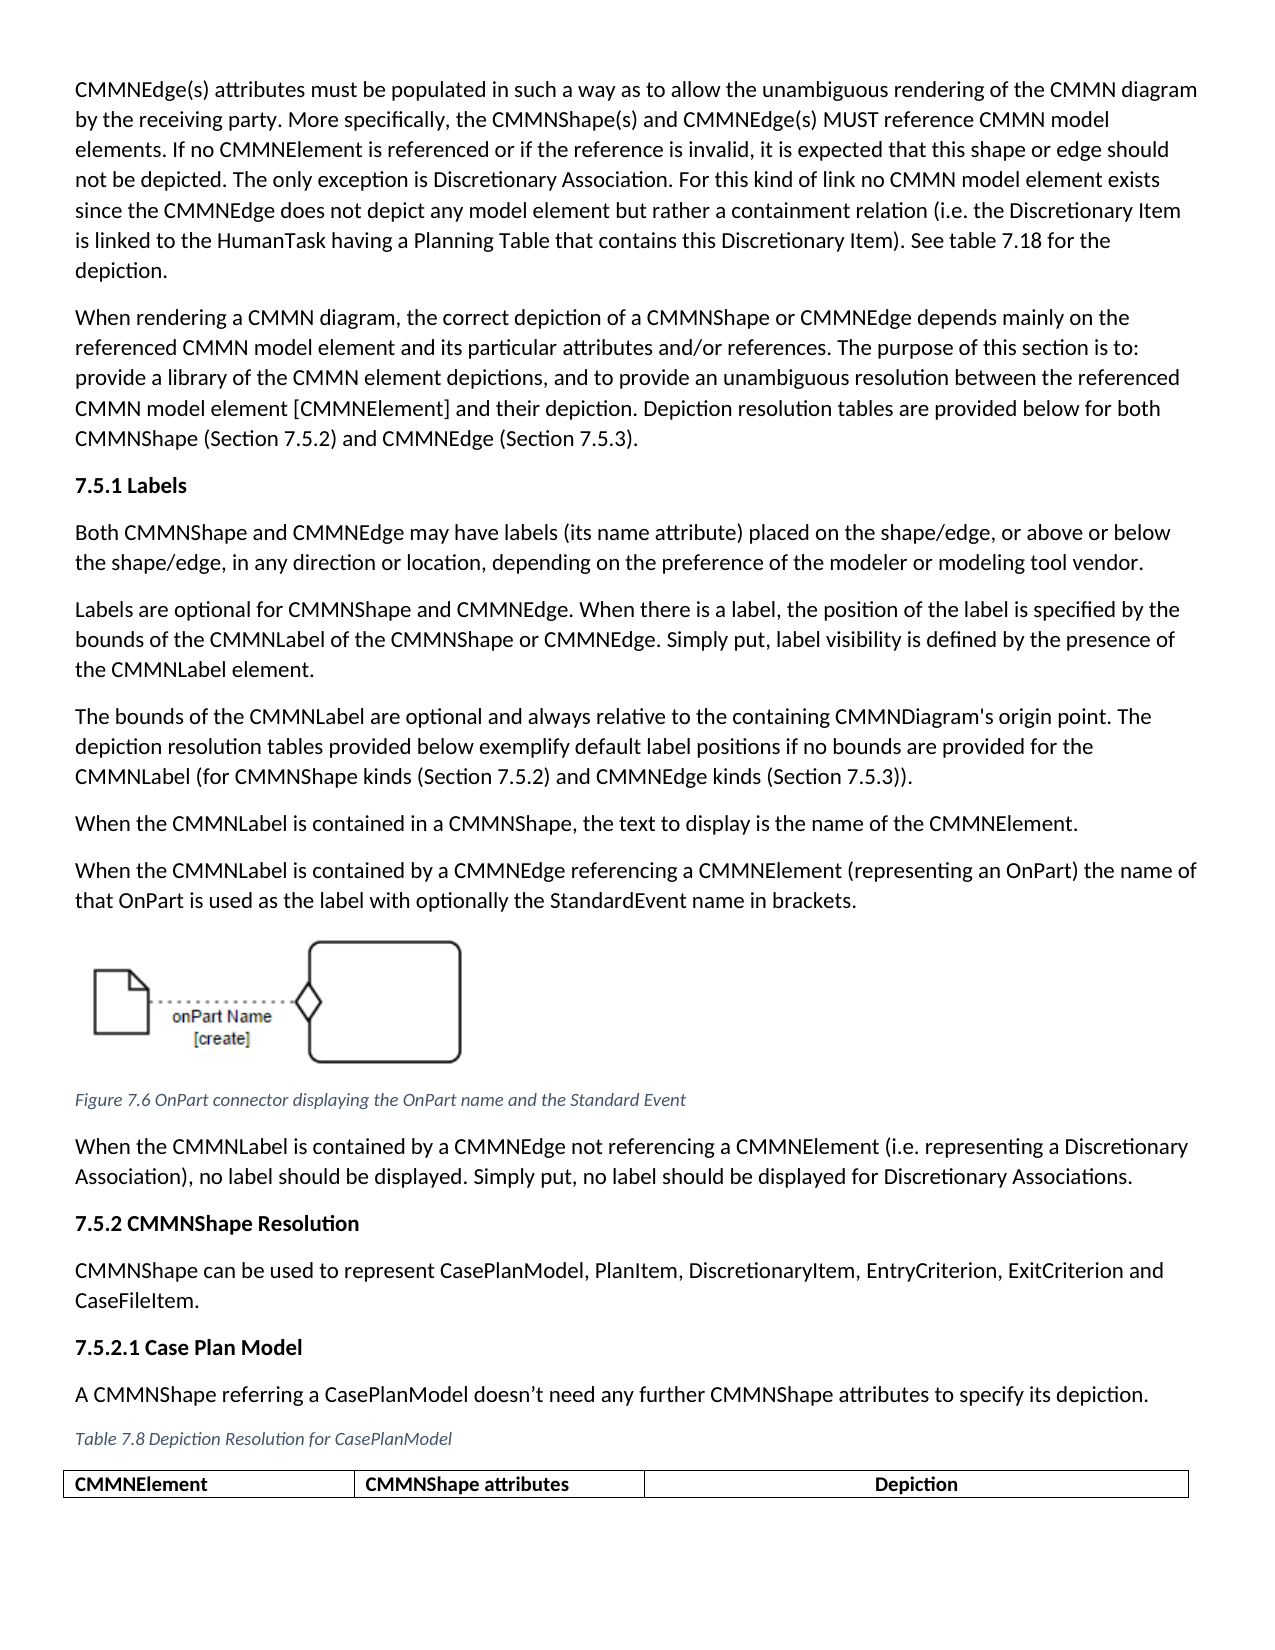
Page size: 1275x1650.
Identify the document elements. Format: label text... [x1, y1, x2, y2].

text 7.5.2 CMMNShape Resolution [75, 1209, 1200, 1237]
text The bounds of the CMMNLabel are optional and always relative to the containing CMMNDiagram's origin point. The depiction resolution tables provided below exemplify default label positions if no bounds are provided for the CMMNLabel (for CMMNShape kinds (Section 7.5.2) and CMMNEdge kinds (Section 7.5.3)). [75, 702, 1200, 791]
text CMMNShape can be used to represent CasePlanModel, PlanItem, DiscretionaryItem, EntryCriterion, ExitCriterion and CaseFileItem. [75, 1256, 1200, 1314]
table_header CMMNElement [64, 1471, 354, 1497]
text Figure 7.6 OnPart connector displaying the OnPart name and the Standard Event [75, 1088, 1200, 1111]
text Both CMMNShape and CMMNEdge may have labels (its name attribute) placed on the shape/edge, or above or below the shape/edge, in any direction or location, depending on the preference of the modeler or modeling tool vendor. [75, 518, 1200, 576]
text 7.5.2.1 Case Plan Model [75, 1333, 1200, 1361]
text Labels are optional for CMMNShape and CMMNEdge. When there is a label, the position of the label is specified by the bounds of the CMMNLabel of the CMMNShape or CMMNEdge. Simply put, label visibility is defined by the presence of the CMMNLabel element. [75, 595, 1200, 683]
picture [75, 933, 478, 1070]
text When the CMMNLabel is contained by a CMMNEdge not referencing a CMMNElement (i.e. representing a Discretionary Association), no label should be displayed. Simply put, no label should be displayed for Discretionary Associations. [75, 1132, 1200, 1190]
text A CMMNShape referring a CasePlanModel doesn’t need any further CMMNShape attributes to specify its depiction. [75, 1380, 1200, 1408]
table_header Depiction [645, 1471, 1188, 1497]
text When the CMMNLabel is contained by a CMMNEdge referencing a CMMNElement (representing an OnPart) the name of that OnPart is used as the label with optionally the StandardEvent name in brackets. [75, 856, 1200, 914]
text When rendering a CMMN diagram, the correct depiction of a CMMNShape or CMMNEdge depends mainly on the referenced CMMN model element and its particular attributes and/or references. The purpose of this section is to: provide a library of the CMMN element depictions, and to provide an unambiguous resolution between the referenced CMMN model element [CMMNElement] and their depiction. Depiction resolution tables are provided below for both CMMNShape (Section 7.5.2) and CMMNEdge (Section 7.5.3). [75, 303, 1200, 452]
text When the CMMNLabel is contained in a CMMNShape, the text to display is the name of the CMMNElement. [75, 809, 1200, 837]
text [75, 75, 1200, 284]
table_header CMMNShape attributes [355, 1471, 644, 1497]
text 7.5.1 Labels [75, 471, 1200, 499]
